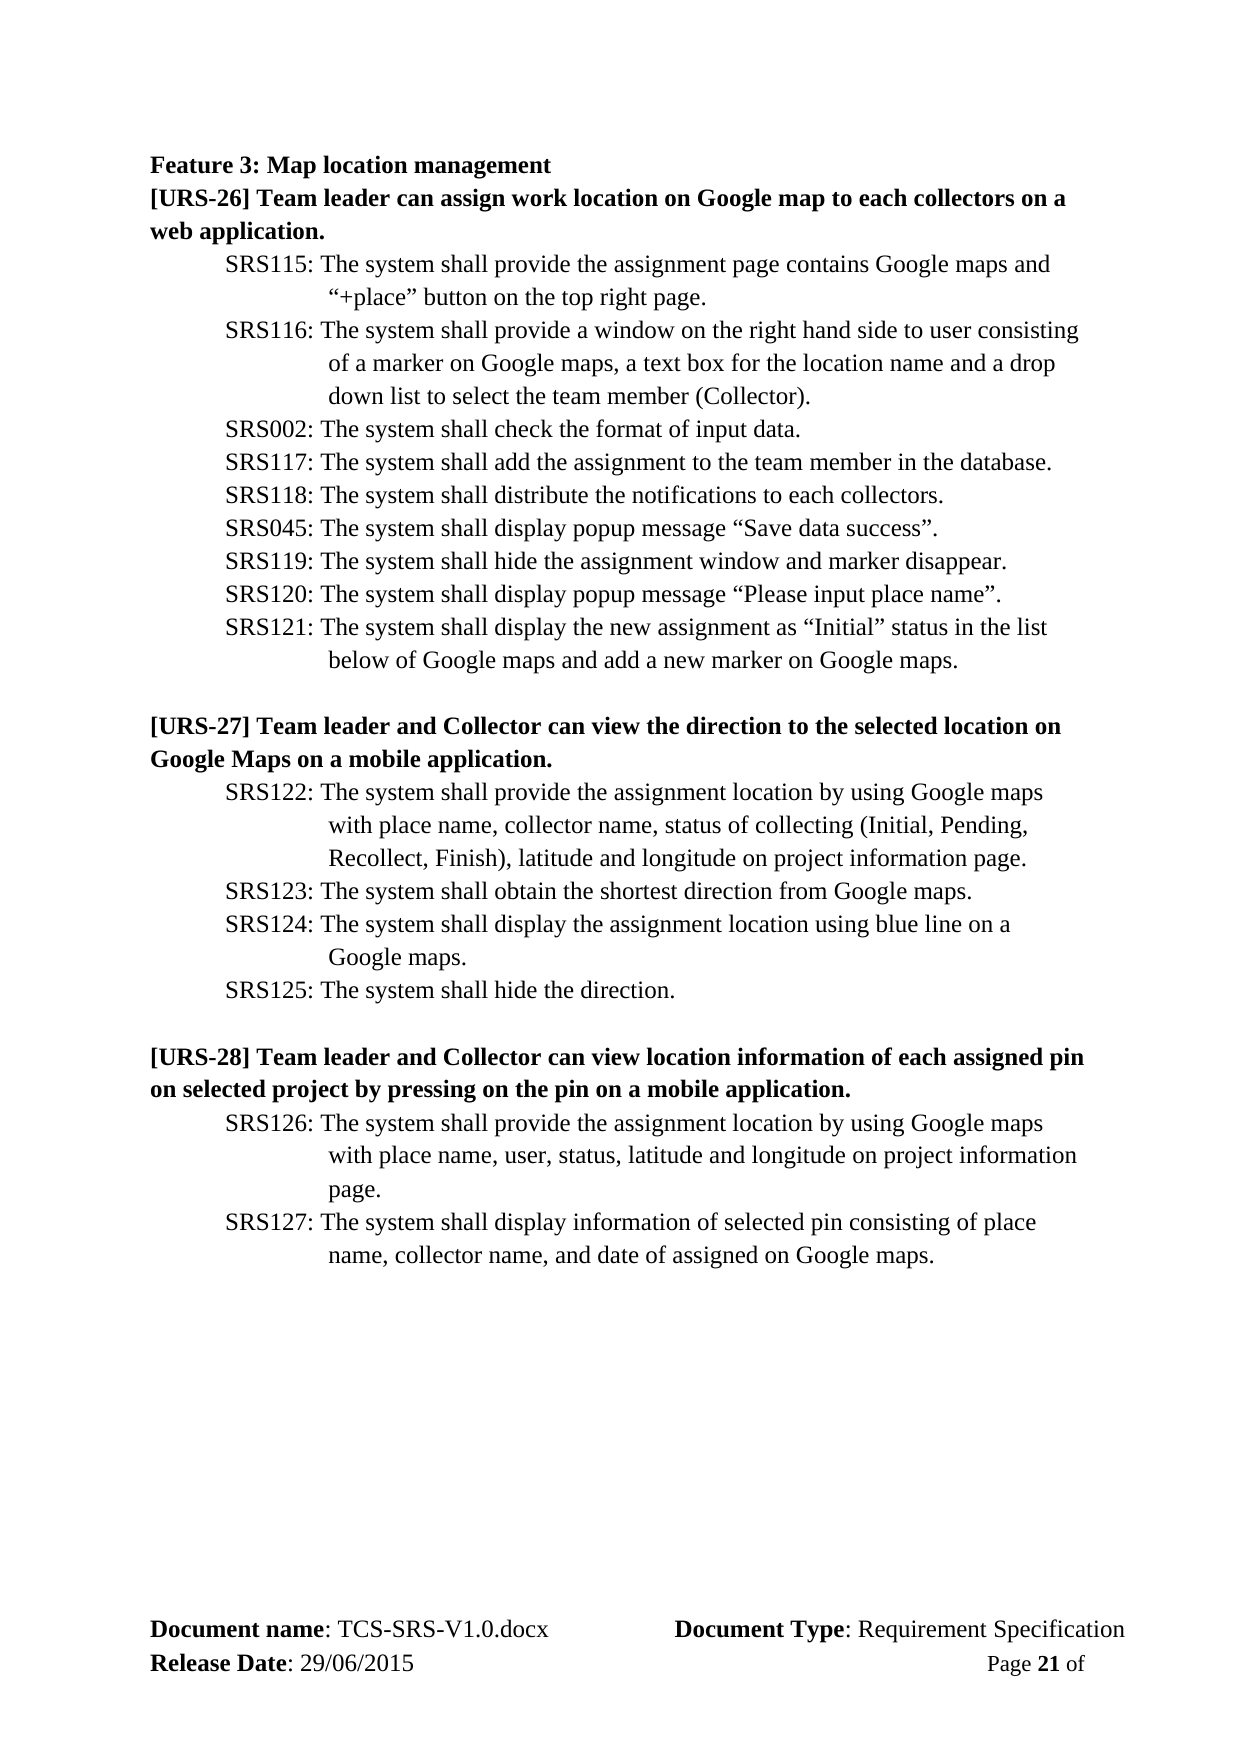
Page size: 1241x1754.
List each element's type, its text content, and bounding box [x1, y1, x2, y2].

text SRS116: The system shall provide a window on the right hand side to user consisting of a marker on Google maps, a text box for the location name and a drop down list to select the team member (Collector). [225, 315, 1090, 410]
text SRS002: The system shall check the format of input data. [225, 414, 1090, 443]
text SRS122: The system shall provide the assignment location by using Google maps with place name, collector name, status of collecting (Initial, Pending, Recollect, Finish), latitude and longitude on project information page. [225, 777, 1090, 872]
text SRS123: The system shall obtain the shortest direction from Google maps. [225, 876, 1090, 905]
text SRS115: The system shall provide the assignment page contains Google maps and “+place” button on the top right page. [225, 249, 1090, 311]
text SRS127: The system shall display information of selected pin consisting of place name, collector name, and date of assigned on Google maps. [225, 1207, 1090, 1268]
text SRS121: The system shall display the new assignment as “Initial” status in the list below of Google maps and add a new marker on Google maps. [225, 612, 1090, 674]
text SRS124: The system shall display the assignment location using blue line on a Google maps. [225, 909, 1090, 971]
text [URS-27] Team leader and Collector can view the direction to the selected location on Google Maps on a mobile application. [150, 711, 1090, 773]
text SRS118: The system shall distribute the notifications to each collectors. [225, 480, 1090, 509]
text SRS125: The system shall hide the direction. [225, 976, 1090, 1004]
text SRS119: The system shall hide the assignment window and marker disappear. [225, 546, 1090, 575]
text SRS117: The system shall add the assignment to the team member in the database. [225, 447, 1090, 476]
text SRS126: The system shall provide the assignment location by using Google maps with place name, user, status, latitude and longitude on project information page. [225, 1108, 1090, 1202]
text [URS-28] Team leader and Collector can view location information of each assigned pin on selected project by pressing on the pin on a mobile application. [150, 1042, 1090, 1103]
text SRS120: The system shall display popup message “Please input place name”. [225, 579, 1090, 608]
text Feature 3: Map location management [150, 150, 1090, 179]
text [URS-26] Team leader can assign work location on Google map to each collectors on a web application. [150, 183, 1090, 245]
text SRS045: The system shall display popup message “Save data success”. [225, 513, 1090, 542]
